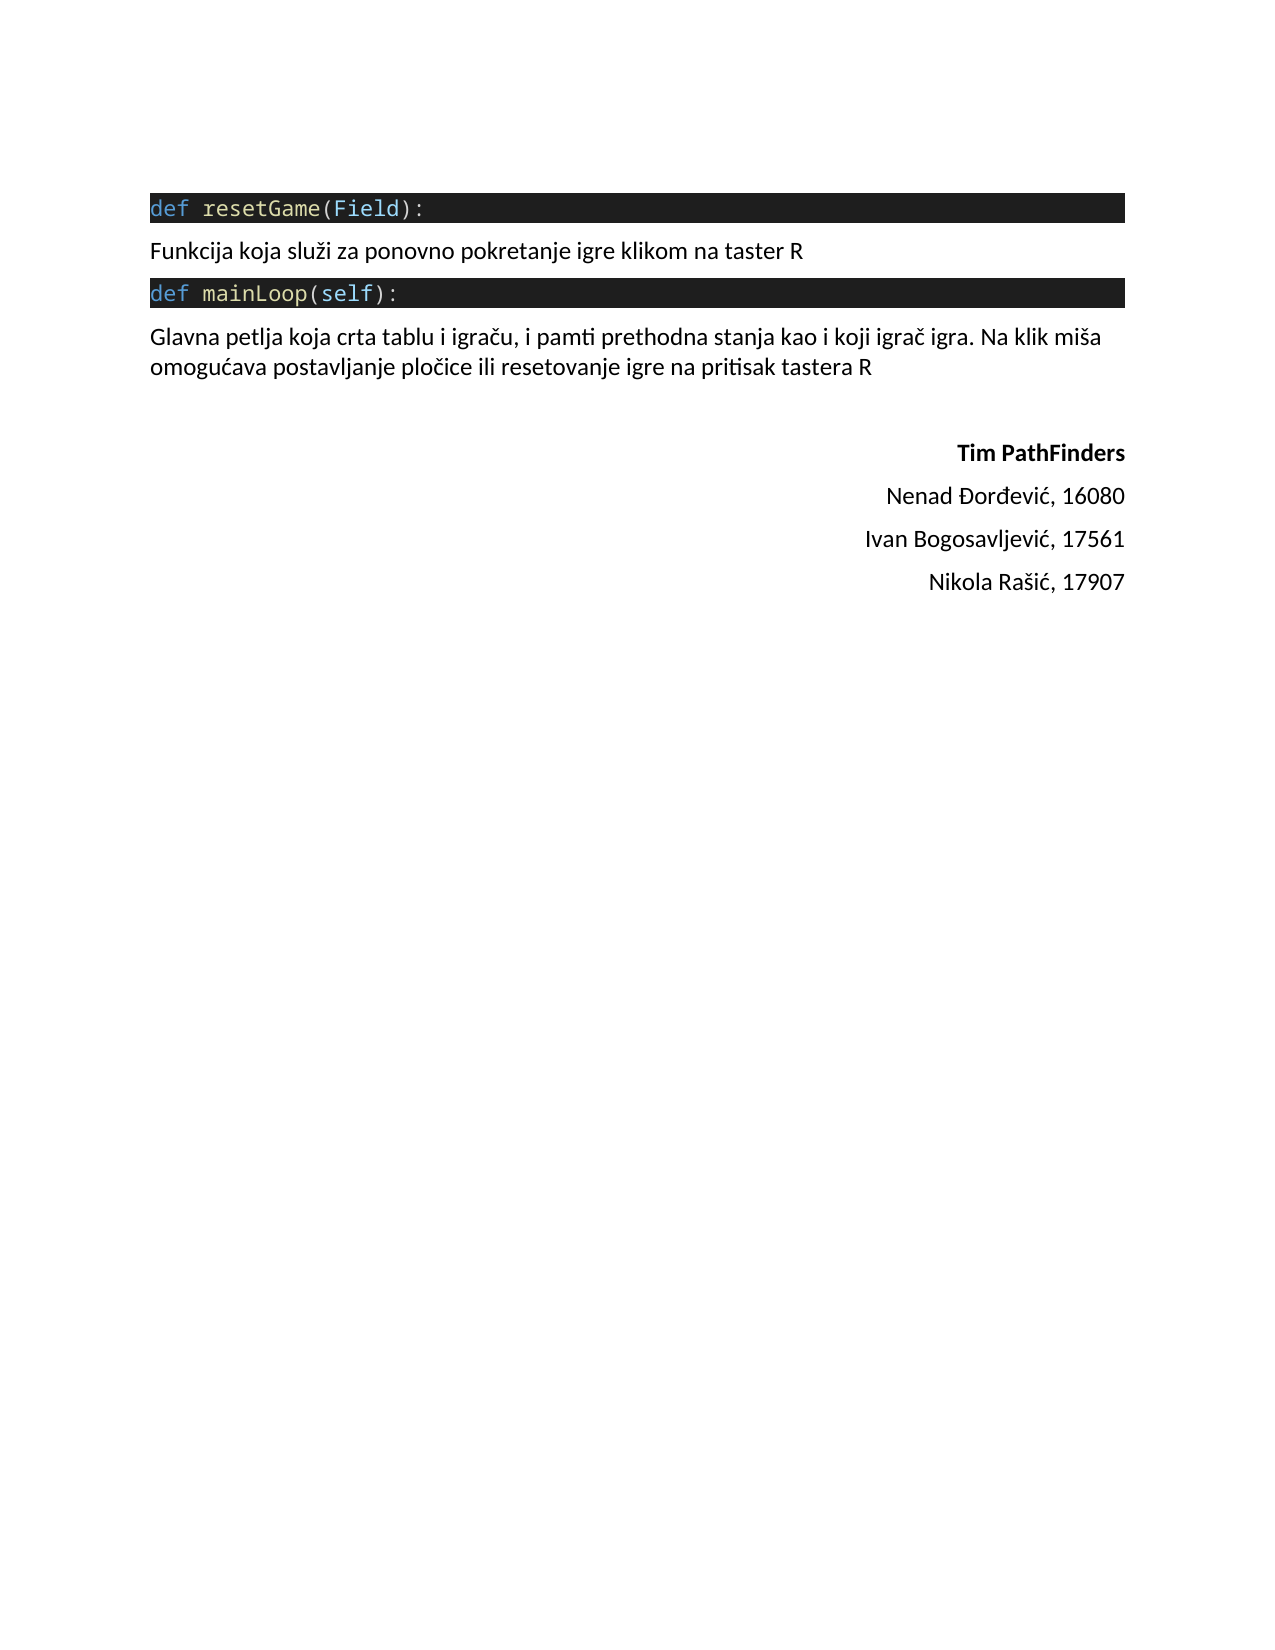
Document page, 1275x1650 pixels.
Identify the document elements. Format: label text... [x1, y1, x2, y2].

text Tim PathFinders [150, 437, 1125, 468]
text Nenad Đorđević, 16080 [150, 480, 1125, 511]
text Funkcija koja služi za ponovno pokretanje igre klikom na taster R [150, 235, 1125, 266]
text def resetGame(Field): [150, 193, 1125, 223]
text Nikola Rašić, 17907 [150, 566, 1125, 597]
text Ivan Bogosavljević, 17561 [150, 523, 1125, 554]
text def mainLoop(self): [150, 278, 1125, 308]
